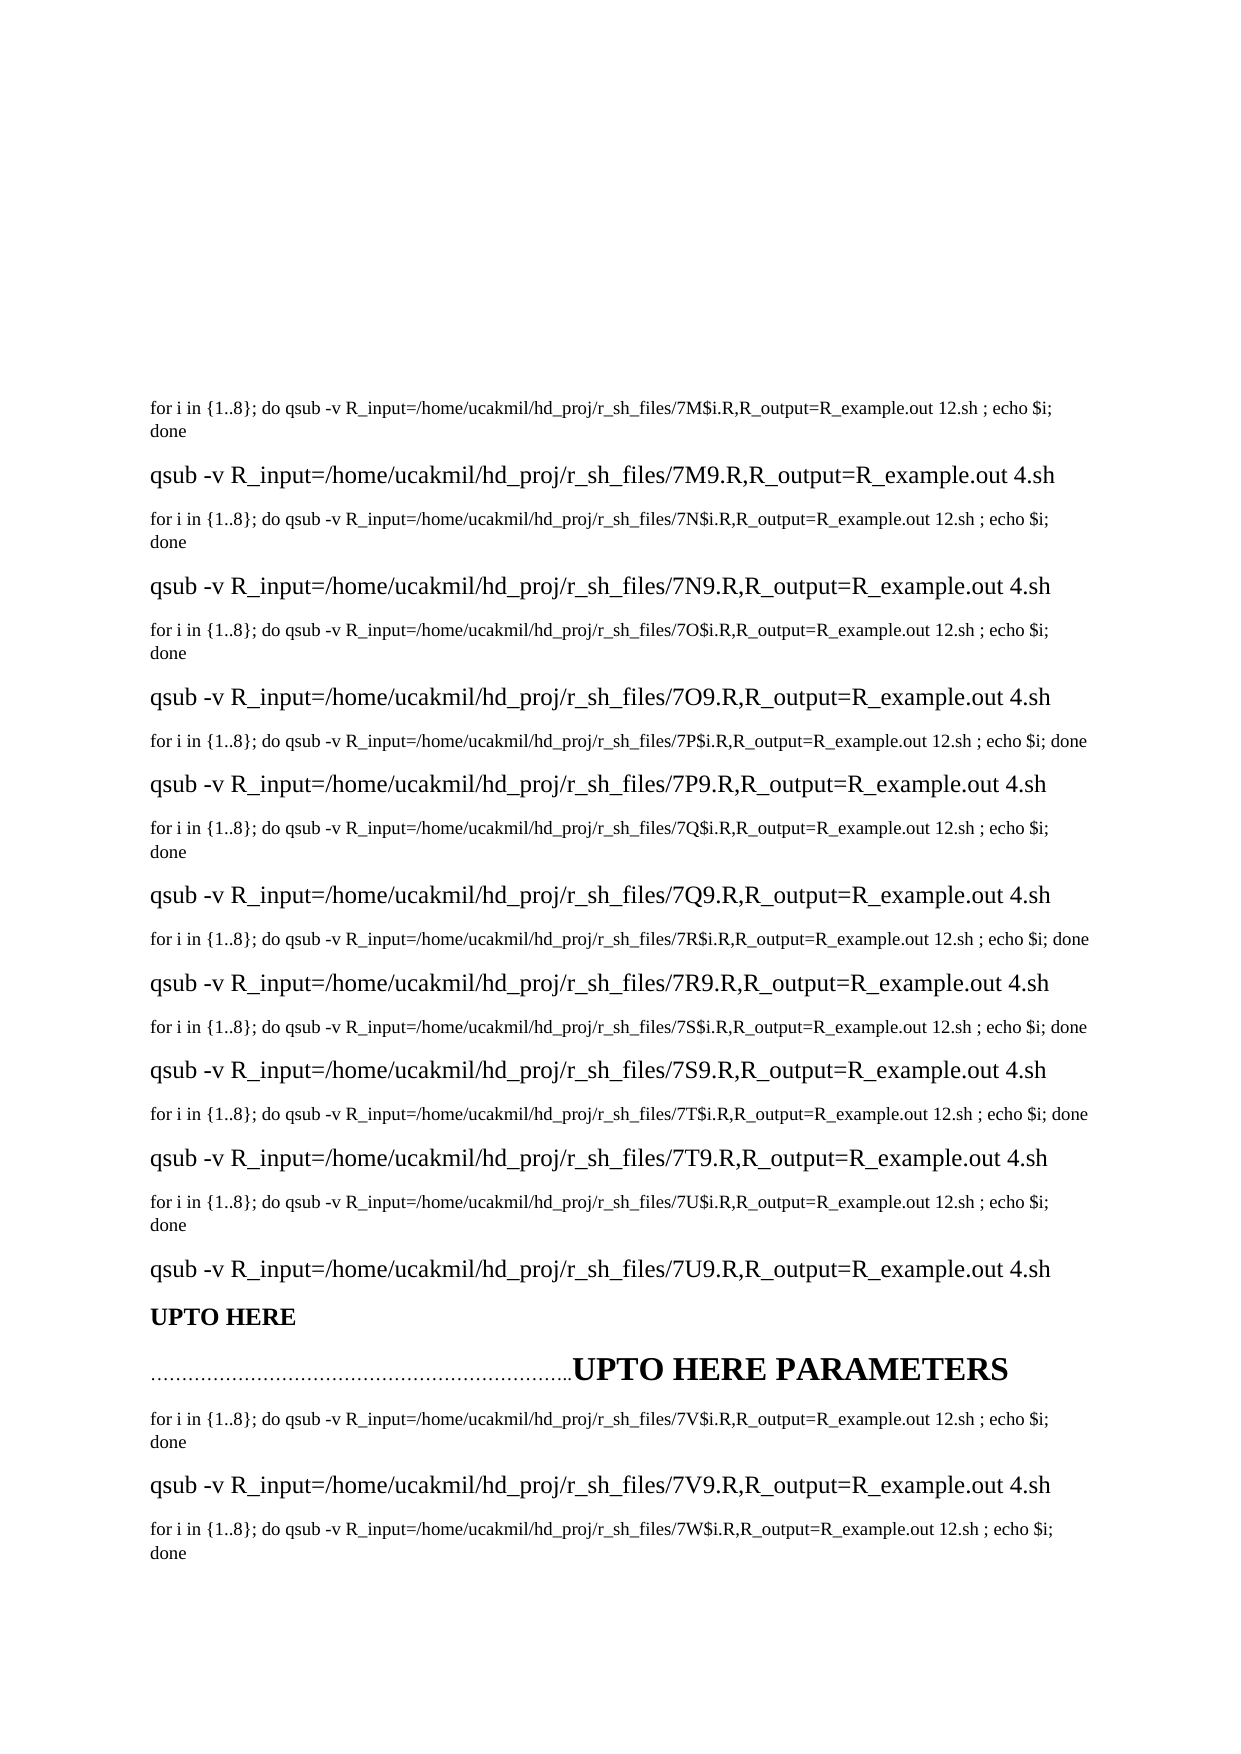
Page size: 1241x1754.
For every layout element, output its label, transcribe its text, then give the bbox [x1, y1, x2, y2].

text for i in {1..8}; do qsub -v R_input=/home/ucakmil/hd_proj/r_sh_files/7T$i.R,R_output=R_example.out 12.sh ; echo $i; done [150, 1103, 1090, 1125]
text qsub -v R_input=/home/ucakmil/hd_proj/r_sh_files/7N9.R,R_output=R_example.out 4.sh [150, 571, 1090, 600]
text for i in {1..8}; do qsub -v R_input=/home/ucakmil/hd_proj/r_sh_files/7W$i.R,R_output=R_example.out 12.sh ; echo $i; done [150, 1518, 1090, 1563]
text qsub -v R_input=/home/ucakmil/hd_proj/r_sh_files/7R9.R,R_output=R_example.out 4.sh [150, 968, 1090, 997]
text for i in {1..8}; do qsub -v R_input=/home/ucakmil/hd_proj/r_sh_files/7R$i.R,R_output=R_example.out 12.sh ; echo $i; done [150, 928, 1090, 950]
text qsub -v R_input=/home/ucakmil/hd_proj/r_sh_files/7M9.R,R_output=R_example.out 4.sh [150, 460, 1090, 489]
text for i in {1..8}; do qsub -v R_input=/home/ucakmil/hd_proj/r_sh_files/7S$i.R,R_output=R_example.out 12.sh ; echo $i; done [150, 1016, 1090, 1037]
text …………………………………………………………..UPTO HERE PARAMETERS [150, 1349, 1090, 1388]
text UPTO HERE [150, 1302, 1090, 1331]
text for i in {1..8}; do qsub -v R_input=/home/ucakmil/hd_proj/r_sh_files/7U$i.R,R_output=R_example.out 12.sh ; echo $i; done [150, 1191, 1090, 1236]
text for i in {1..8}; do qsub -v R_input=/home/ucakmil/hd_proj/r_sh_files/7M$i.R,R_output=R_example.out 12.sh ; echo $i; done [150, 397, 1090, 442]
text for i in {1..8}; do qsub -v R_input=/home/ucakmil/hd_proj/r_sh_files/7O$i.R,R_output=R_example.out 12.sh ; echo $i; done [150, 619, 1090, 664]
text for i in {1..8}; do qsub -v R_input=/home/ucakmil/hd_proj/r_sh_files/7Q$i.R,R_output=R_example.out 12.sh ; echo $i; done [150, 817, 1090, 862]
text qsub -v R_input=/home/ucakmil/hd_proj/r_sh_files/7T9.R,R_output=R_example.out 4.sh [150, 1143, 1090, 1172]
text qsub -v R_input=/home/ucakmil/hd_proj/r_sh_files/7Q9.R,R_output=R_example.out 4.sh [150, 880, 1090, 909]
text qsub -v R_input=/home/ucakmil/hd_proj/r_sh_files/7U9.R,R_output=R_example.out 4.sh [150, 1254, 1090, 1283]
text for i in {1..8}; do qsub -v R_input=/home/ucakmil/hd_proj/r_sh_files/7V$i.R,R_output=R_example.out 12.sh ; echo $i; done [150, 1407, 1090, 1452]
text qsub -v R_input=/home/ucakmil/hd_proj/r_sh_files/7S9.R,R_output=R_example.out 4.sh [150, 1056, 1090, 1084]
text qsub -v R_input=/home/ucakmil/hd_proj/r_sh_files/7V9.R,R_output=R_example.out 4.sh [150, 1471, 1090, 1499]
text qsub -v R_input=/home/ucakmil/hd_proj/r_sh_files/7P9.R,R_output=R_example.out 4.sh [150, 769, 1090, 798]
text for i in {1..8}; do qsub -v R_input=/home/ucakmil/hd_proj/r_sh_files/7P$i.R,R_output=R_example.out 12.sh ; echo $i; done [150, 730, 1090, 751]
text for i in {1..8}; do qsub -v R_input=/home/ucakmil/hd_proj/r_sh_files/7N$i.R,R_output=R_example.out 12.sh ; echo $i; done [150, 508, 1090, 553]
text qsub -v R_input=/home/ucakmil/hd_proj/r_sh_files/7O9.R,R_output=R_example.out 4.sh [150, 682, 1090, 711]
